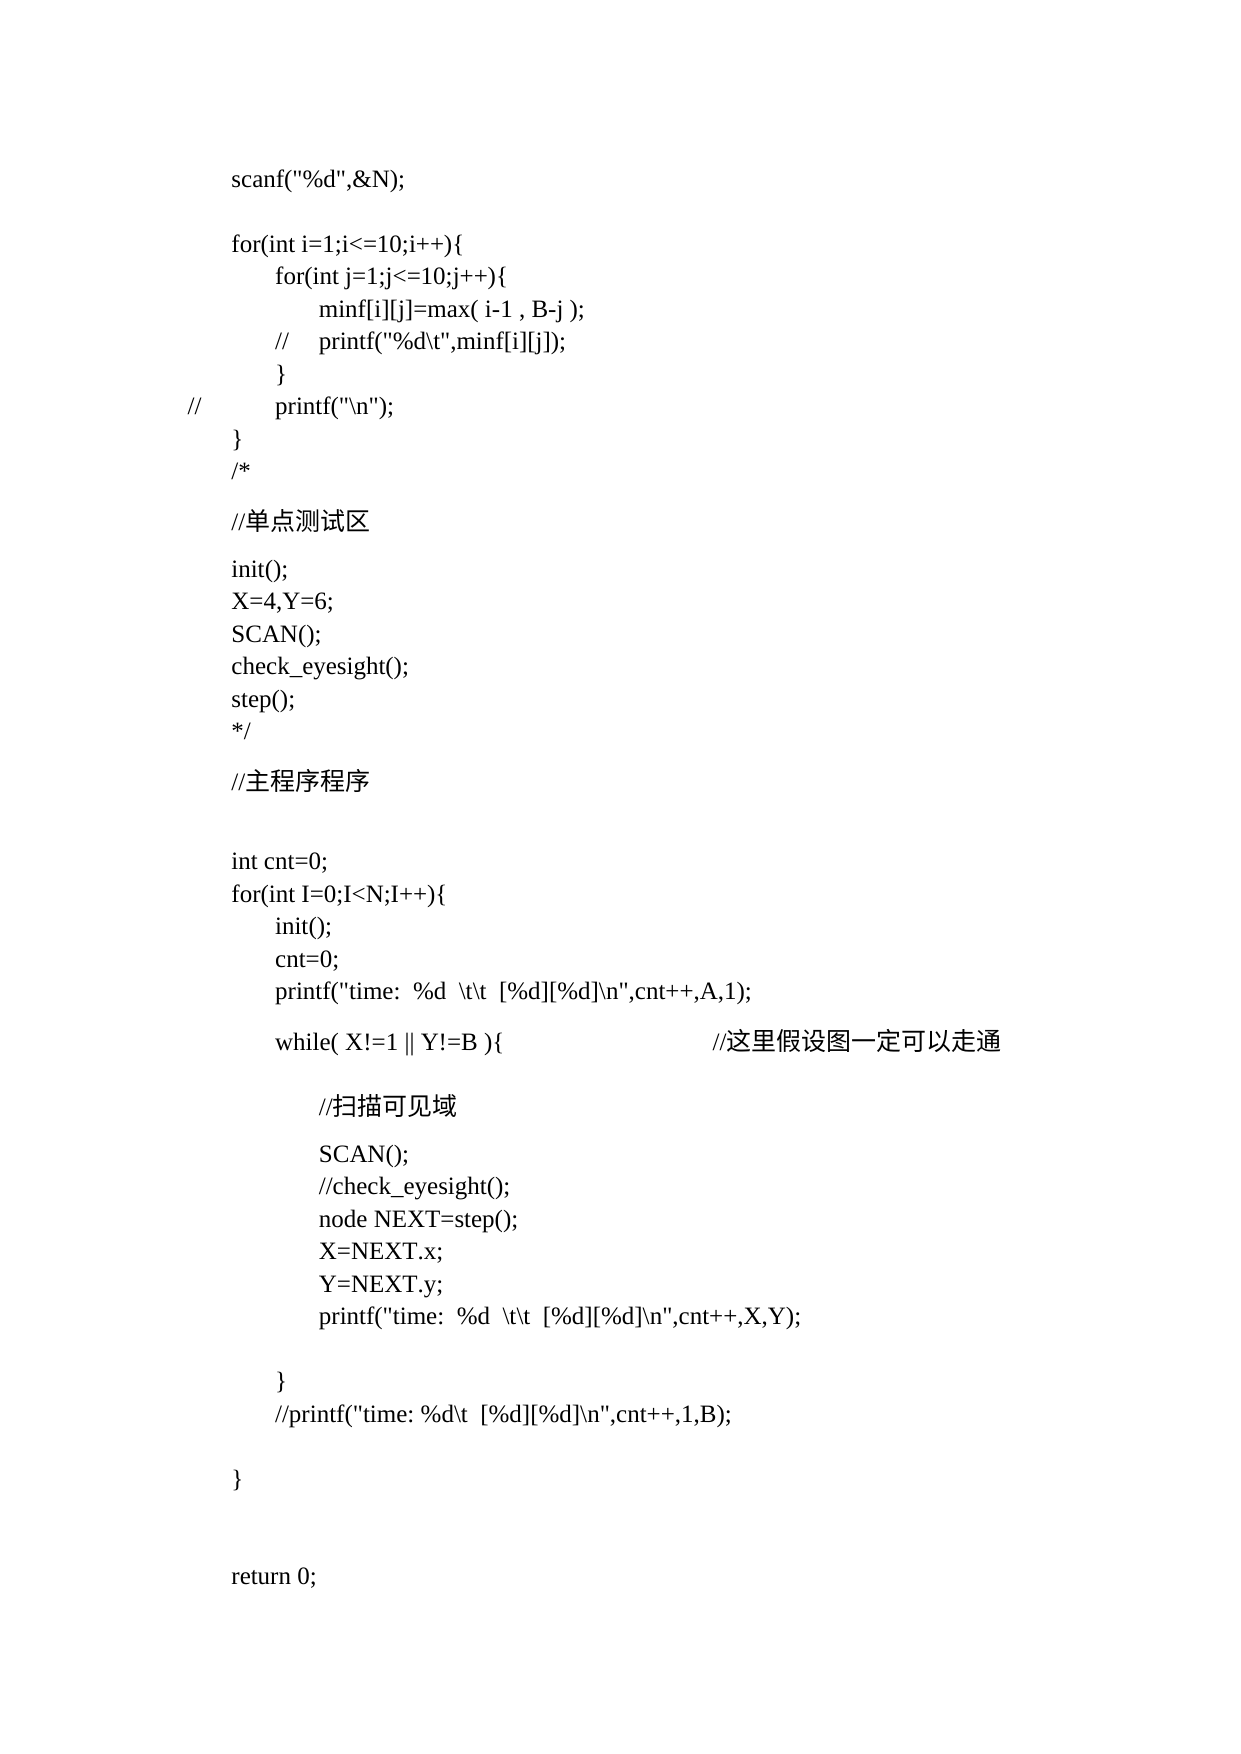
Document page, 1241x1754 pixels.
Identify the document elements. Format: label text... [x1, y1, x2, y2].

text X=4,Y=6; [187, 584, 1053, 617]
text init(); [187, 552, 1053, 584]
text */ [187, 714, 1053, 747]
text /* [187, 454, 1053, 487]
text scanf("%d",&N); [187, 162, 1053, 194]
text init(); [187, 909, 1053, 942]
text check_eyesight(); [187, 649, 1053, 682]
text //printf("time: %d\t [%d][%d]\n",cnt++,1,B); [187, 1397, 1053, 1429]
text // printf("\n"); [187, 389, 1053, 422]
text } [187, 422, 1053, 454]
text cnt=0; [187, 942, 1053, 974]
text //主程序程序 [187, 747, 1053, 812]
text //单点测试区 [187, 487, 1053, 552]
text } [187, 357, 1053, 389]
text int cnt=0; [187, 844, 1053, 877]
text while( X!=1 || Y!=B ){ //这里假设图一定可以走通 [187, 1007, 1053, 1072]
text printf("time: %d \t\t [%d][%d]\n",cnt++,X,Y); [187, 1299, 1053, 1332]
text SCAN(); [187, 617, 1053, 649]
text for(int i=1;i<=10;i++){ [187, 227, 1053, 259]
text node NEXT=step(); [187, 1202, 1053, 1234]
text // printf("%d\t",minf[i][j]); [187, 324, 1053, 357]
text } [187, 1462, 1053, 1494]
text //check_eyesight(); [187, 1169, 1053, 1202]
text X=NEXT.x; [187, 1234, 1053, 1267]
text printf("time: %d \t\t [%d][%d]\n",cnt++,A,1); [187, 974, 1053, 1007]
text for(int I=0;I<N;I++){ [187, 877, 1053, 909]
text minf[i][j]=max( i-1 , B-j ); [187, 292, 1053, 324]
text SCAN(); [187, 1137, 1053, 1169]
text for(int j=1;j<=10;j++){ [187, 259, 1053, 292]
text } [187, 1364, 1053, 1397]
text step(); [187, 682, 1053, 714]
text Y=NEXT.y; [187, 1267, 1053, 1299]
text return 0; [187, 1559, 1053, 1592]
text //扫描可见域 [187, 1072, 1053, 1137]
